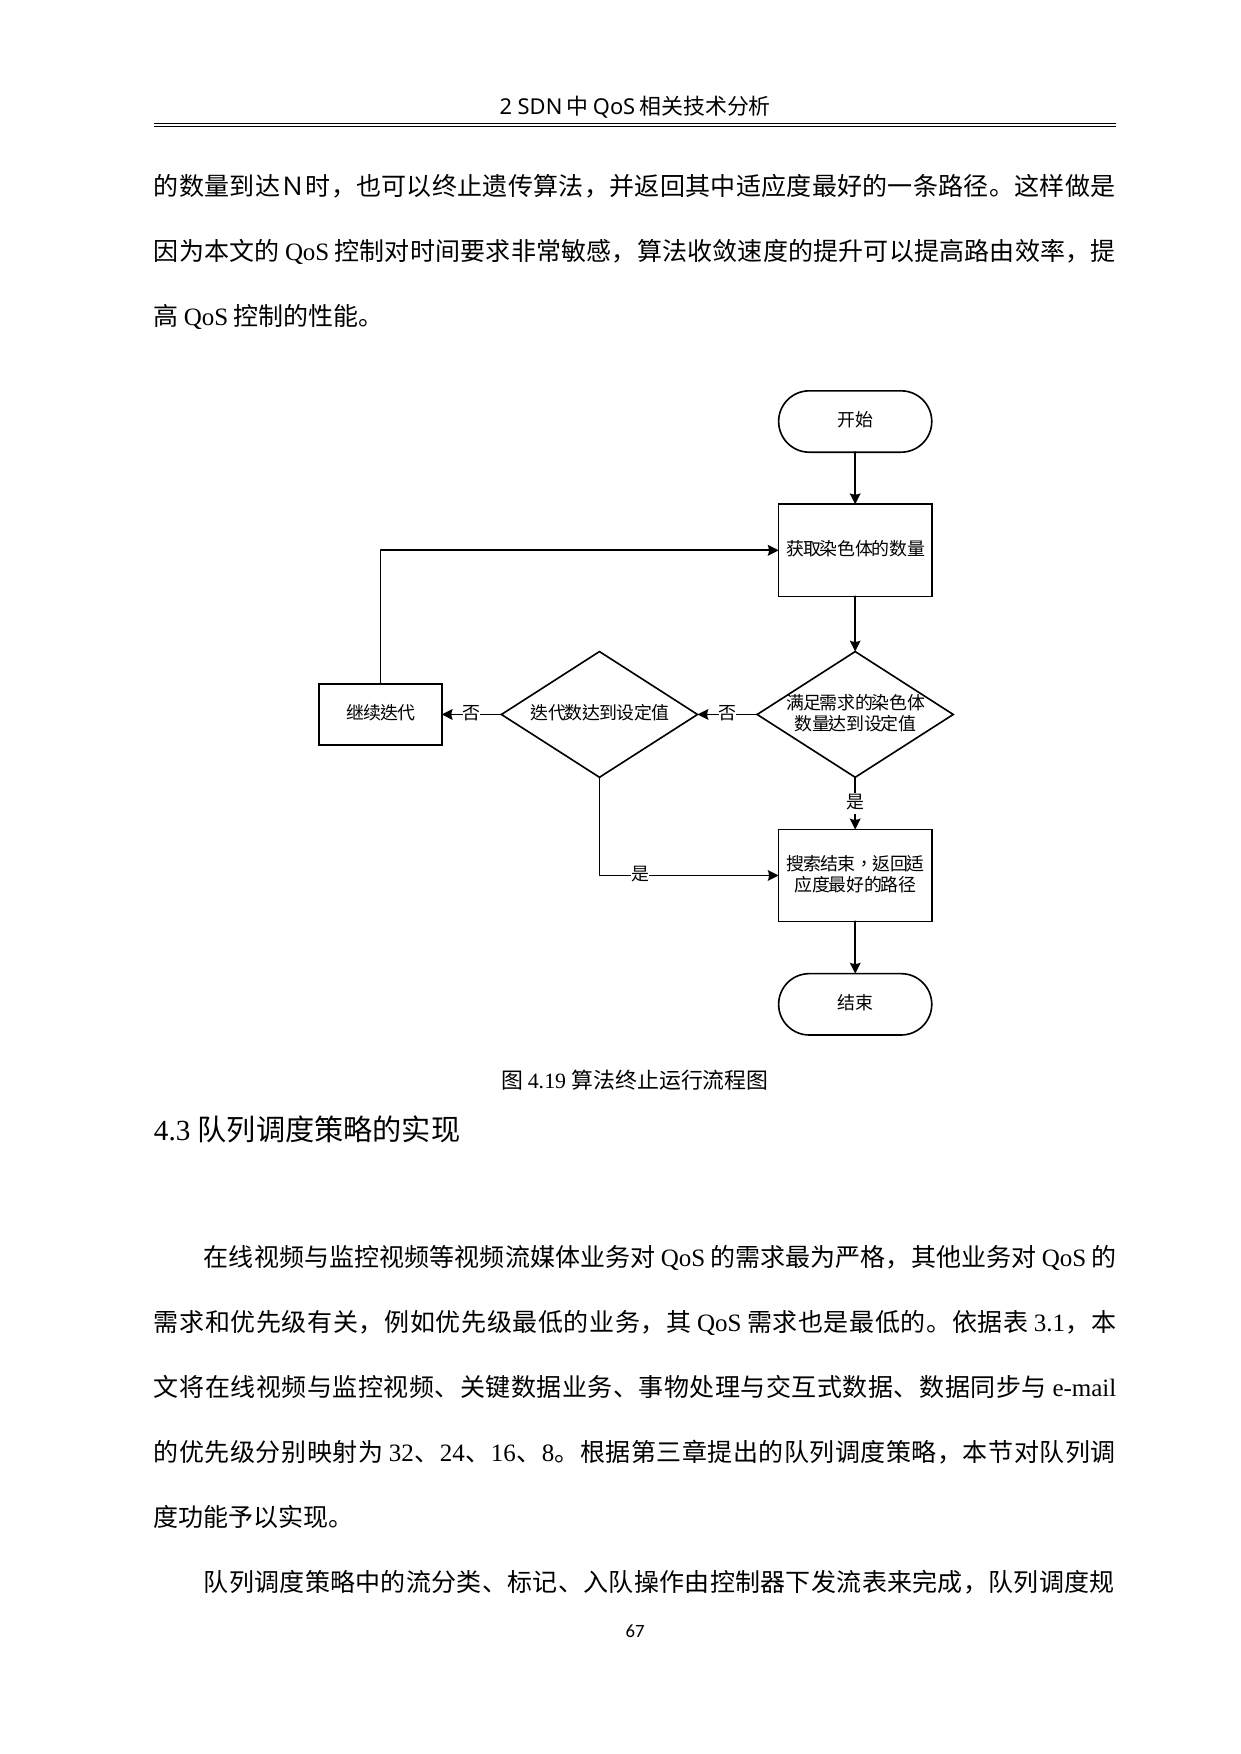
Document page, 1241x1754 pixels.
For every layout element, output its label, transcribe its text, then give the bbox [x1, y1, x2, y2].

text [154, 152, 1116, 347]
subtitle 4.3 队列调度策略的实现 [154, 1095, 1116, 1160]
table_header [154, 380, 1116, 1062]
table_cell 图4.19 算法终止运行流程图 [154, 1063, 1116, 1095]
text 在线视频与监控视频等视频流媒体业务对QoS的需求最为严格，其他业务对QoS的需求和优先级有关，例如优先级最低的业务，其QoS需求也是最低的。依据表3.1，本文将在线视频与监控视频、关键数据业务、事物处理与交互式数据、数据同步与e-mail的优先级分别映射为32、24、16、8。根据第三章提出的队列调度策略，本节对队列调度功能予以实现。 [154, 1223, 1116, 1548]
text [154, 1548, 1116, 1613]
